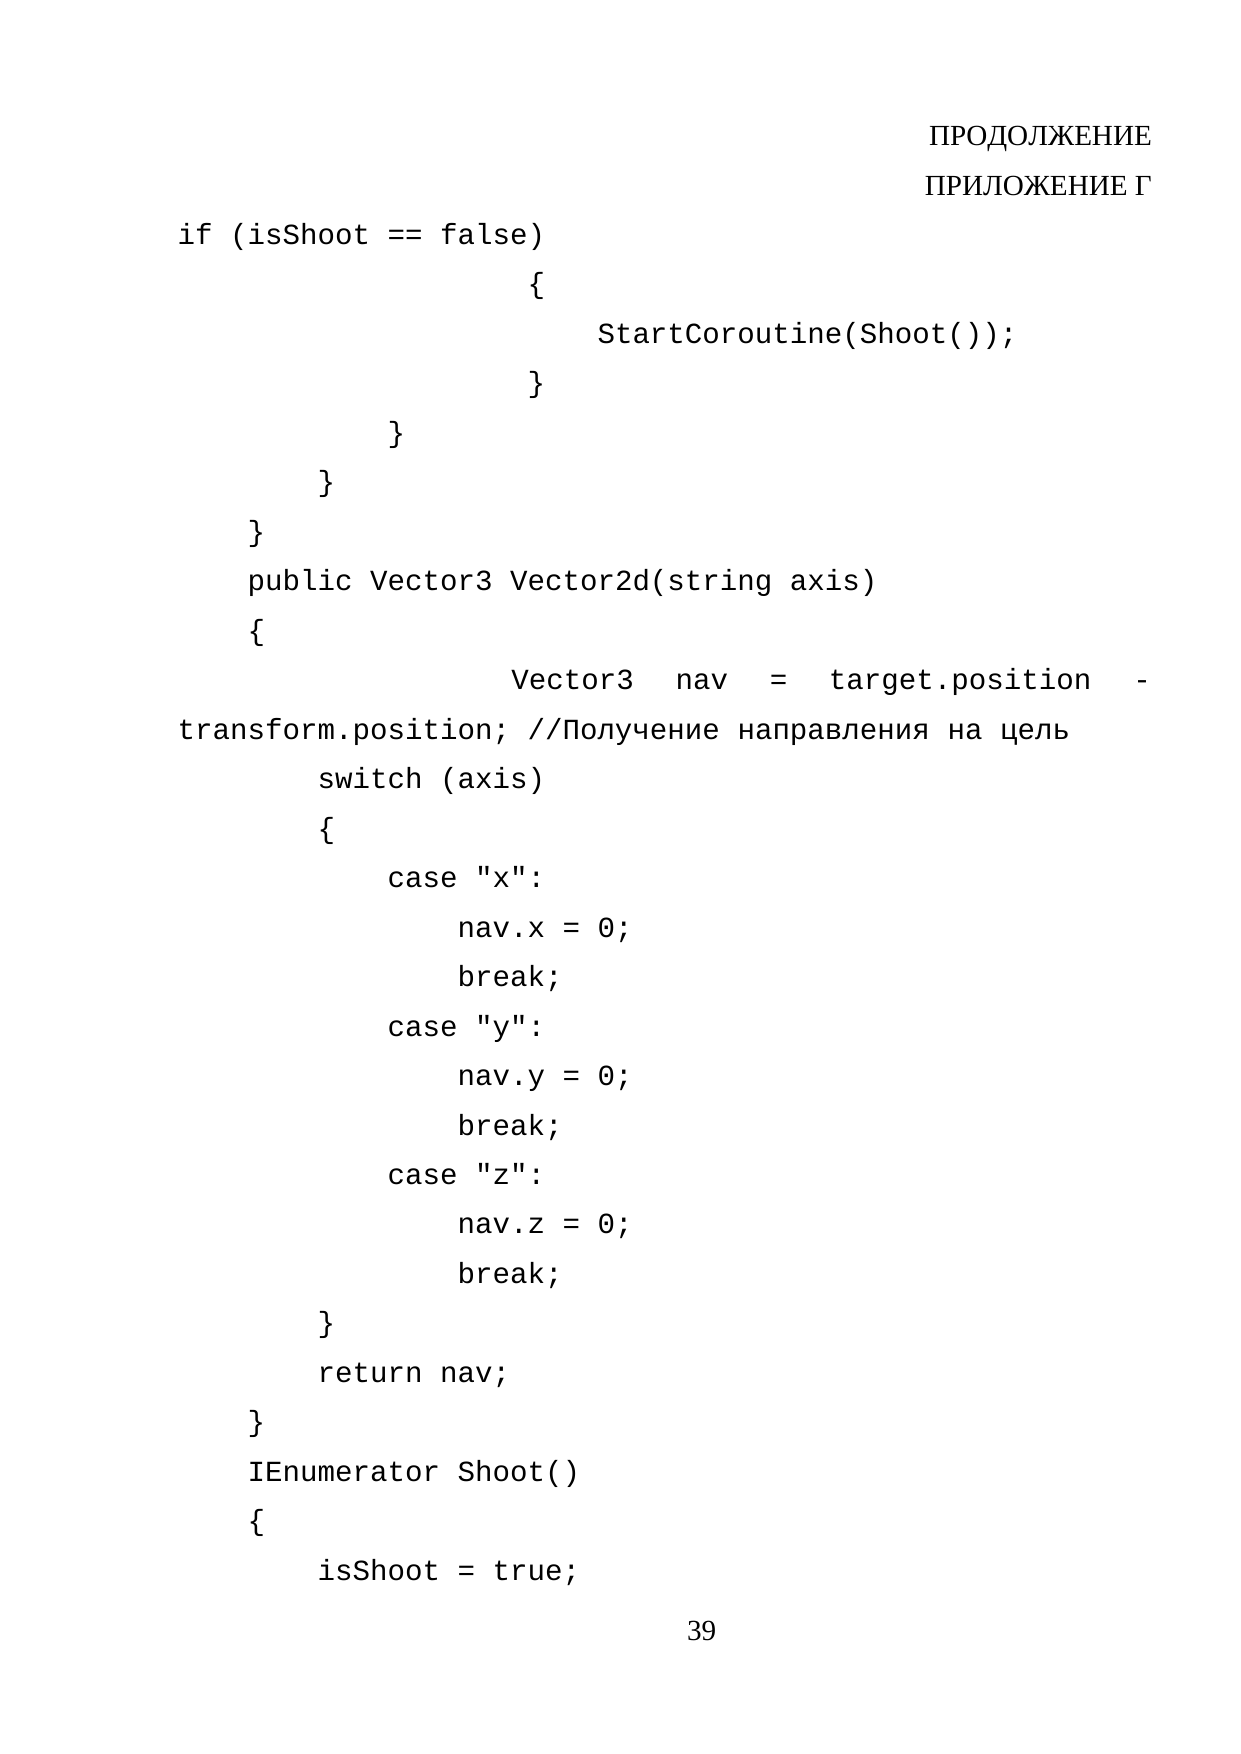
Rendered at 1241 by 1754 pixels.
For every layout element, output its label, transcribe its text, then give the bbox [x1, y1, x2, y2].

text break; [177, 1259, 1152, 1292]
text { [177, 616, 1152, 649]
text case "x": [177, 863, 1152, 896]
text if (isShoot == false) [177, 220, 1152, 253]
text return nav; [177, 1358, 1152, 1391]
text StartCoroutine(Shoot()); [177, 319, 1152, 352]
text { [177, 814, 1152, 847]
text switch (axis) [177, 764, 1152, 797]
text { [177, 269, 1152, 302]
text } [177, 467, 1152, 500]
text isShoot = true; [177, 1556, 1152, 1589]
text IEnumerator Shoot() [177, 1457, 1152, 1490]
text Vector3 nav = target.position - transform.position; //Получение направления на цель [177, 665, 1152, 748]
text ПРИЛОЖЕНИЕ Г [177, 168, 1152, 202]
text break; [177, 1111, 1152, 1144]
text nav.z = 0; [177, 1209, 1152, 1243]
text public Vector3 Vector2d(string axis) [177, 566, 1152, 599]
text } [177, 517, 1152, 550]
text break; [177, 962, 1152, 995]
text } [177, 1308, 1152, 1342]
text } [177, 418, 1152, 451]
text } [177, 1407, 1152, 1441]
text case "z": [177, 1160, 1152, 1193]
text ПРОДОЛЖЕНИЕ [177, 118, 1152, 152]
text nav.x = 0; [177, 913, 1152, 946]
text nav.y = 0; [177, 1061, 1152, 1094]
text case "y": [177, 1012, 1152, 1045]
text } [177, 368, 1152, 401]
text { [177, 1506, 1152, 1539]
